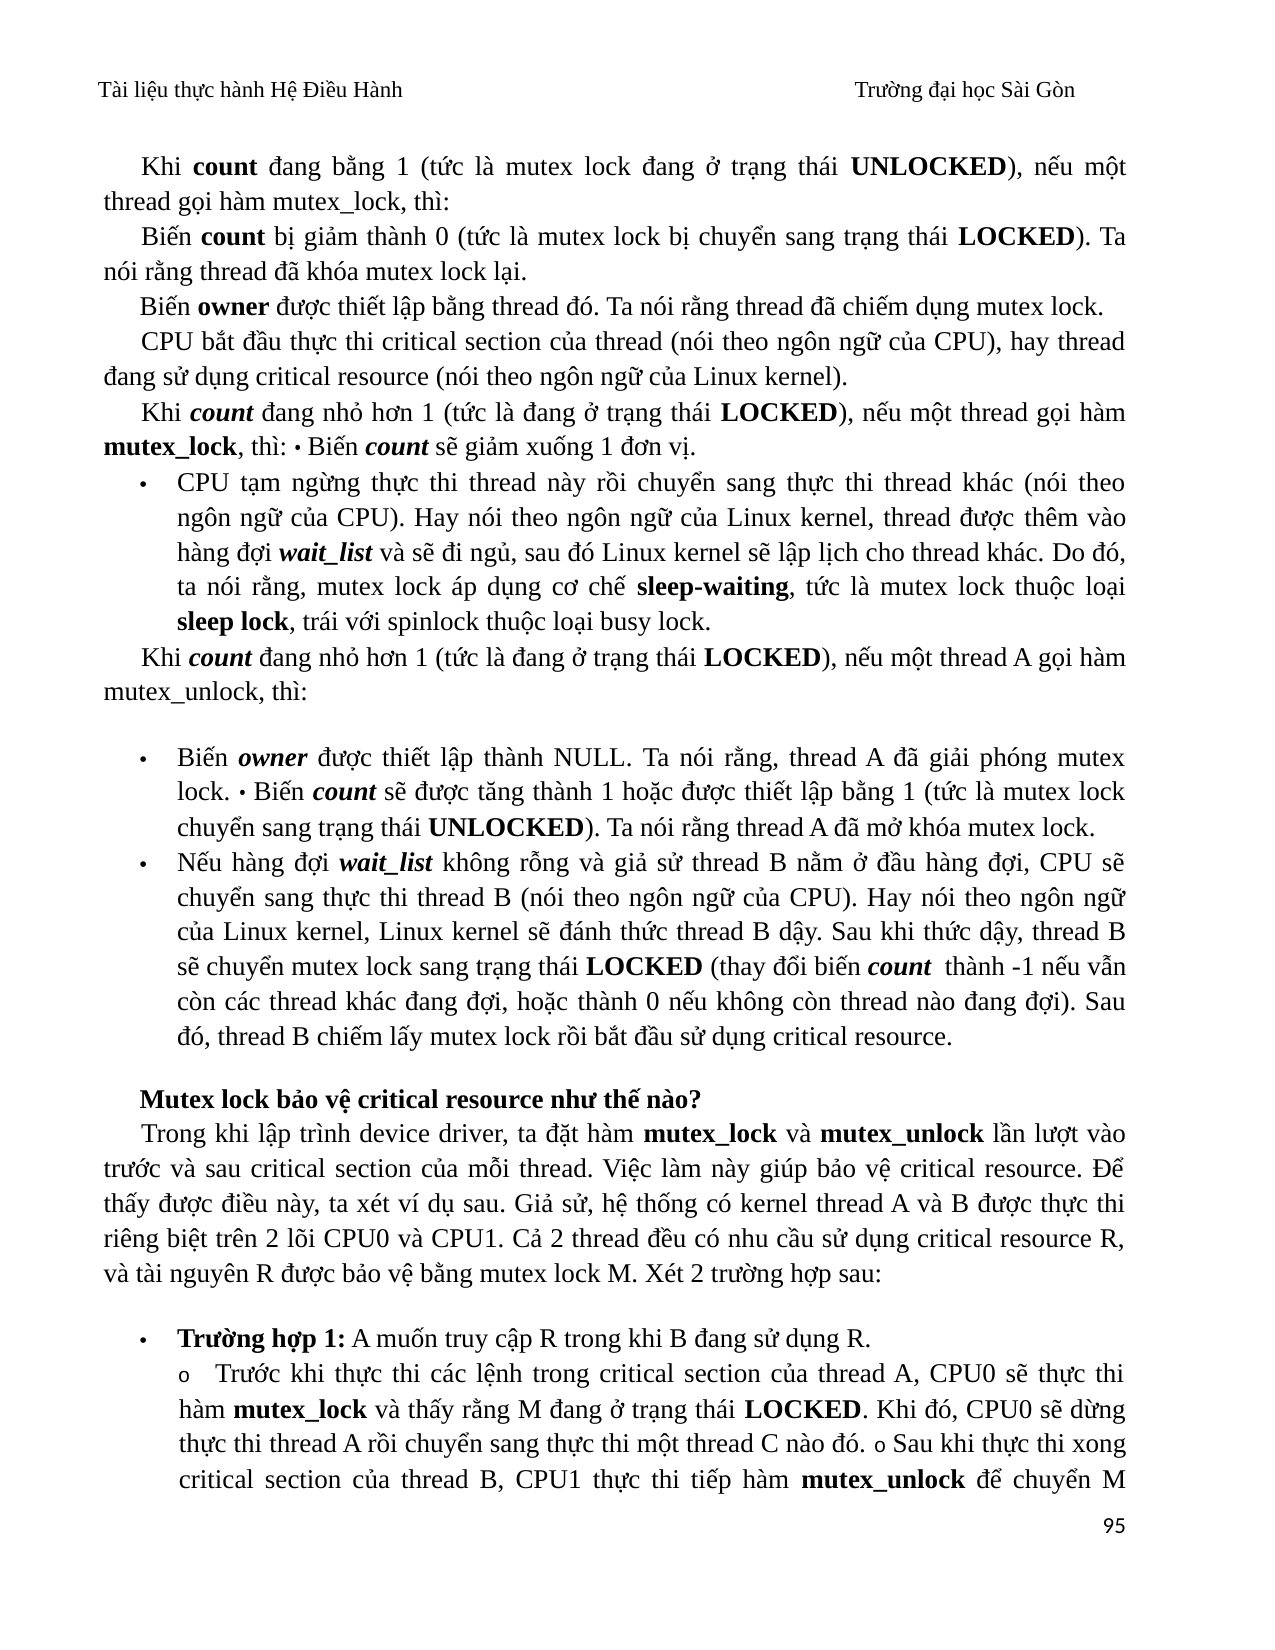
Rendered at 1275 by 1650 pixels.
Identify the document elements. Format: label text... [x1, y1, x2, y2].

text Khi count đang nhỏ hơn 1 (tức là đang ở trạng thái LOCKED), nếu một thread A gọi hàm mutex_unlock, thì: [103, 641, 1126, 707]
text Khi count đang bằng 1 (tức là mutex lock đang ở trạng thái UNLOCKED), nếu một thread gọi hàm mutex_lock, thì: [103, 150, 1126, 216]
text Trong khi lập trình device driver, ta đặt hàm mutex_lock và mutex_unlock lần lượt vào trước và sau critical section của mỗi thread. Việc làm này giúp bảo vệ critical resource. Để thấy được điều này, ta xét ví dụ sau. Giả sử, hệ thống có kernel thread A và B được thực thi riêng biệt trên 2 lõi CPU0 và CPU1. Cả 2 thread đều có nhu cầu sử dụng critical resource R, và tài nguyên R được bảo vệ bằng mutex lock M. Xét 2 trường hợp sau: [103, 1118, 1126, 1288]
text Khi count đang nhỏ hơn 1 (tức là đang ở trạng thái LOCKED), nếu một thread gọi hàm mutex_lock, thì: • Biến count sẽ giảm xuống 1 đơn vị. [103, 396, 1126, 462]
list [178, 1358, 1126, 1494]
text Biến count bị giảm thành 0 (tức là mutex lock bị chuyển sang trạng thái LOCKED). Ta nói rằng thread đã khóa mutex lock lại. [103, 220, 1126, 286]
text CPU bắt đầu thực thi critical section của thread (nói theo ngôn ngữ của CPU), hay thread đang sử dụng critical resource (nói theo ngôn ngữ của Linux kernel). [103, 326, 1126, 391]
text Biến owner được thiết lập bằng thread đó. Ta nói rằng thread đã chiếm dụng mutex lock. [139, 290, 1126, 321]
list Nếu hàng đợi wait_list không rỗng và giả sử thread B nằm ở đầu hàng đợi, CPU sẽ chuyển sang thực thi thread B (nói theo ngôn ngữ của CPU). Hay nói theo ngôn ngữ của Linux kernel, Linux kernel sẽ đánh thức thread B dậy. Sau khi thức dậy, thread B sẽ chuyển mutex lock sang trạng thái LOCKED (thay đổi biến count thành -1 nếu vẫn còn các thread khác đang đợi, hoặc thành 0 nếu không còn thread nào đang đợi). Sau đó, thread B chiếm lấy mutex lock rồi bắt đầu sử dụng critical resource. [139, 846, 1126, 1051]
list Trường hợp 1: A muốn truy cập R trong khi B đang sử dụng R. [139, 1322, 1126, 1353]
list CPU tạm ngừng thực thi thread này rồi chuyển sang thực thi thread khác (nói theo ngôn ngữ của CPU). Hay nói theo ngôn ngữ của Linux kernel, thread được thêm vào hàng đợi wait_list và sẽ đi ngủ, sau đó Linux kernel sẽ lập lịch cho thread khác. Do đó, ta nói rằng, mutex lock áp dụng cơ chế sleep-waiting, tức là mutex lock thuộc loại sleep lock, trái với spinlock thuộc loại busy lock. [139, 466, 1126, 636]
list Biến owner được thiết lập thành NULL. Ta nói rằng, thread A đã giải phóng mutex lock. • Biến count sẽ được tăng thành 1 hoặc được thiết lập bằng 1 (tức là mutex lock chuyển sang trạng thái UNLOCKED). Ta nói rằng thread A đã mở khóa mutex lock. [139, 741, 1126, 842]
text Mutex lock bảo vệ critical resource như thế nào? [139, 1083, 1216, 1114]
